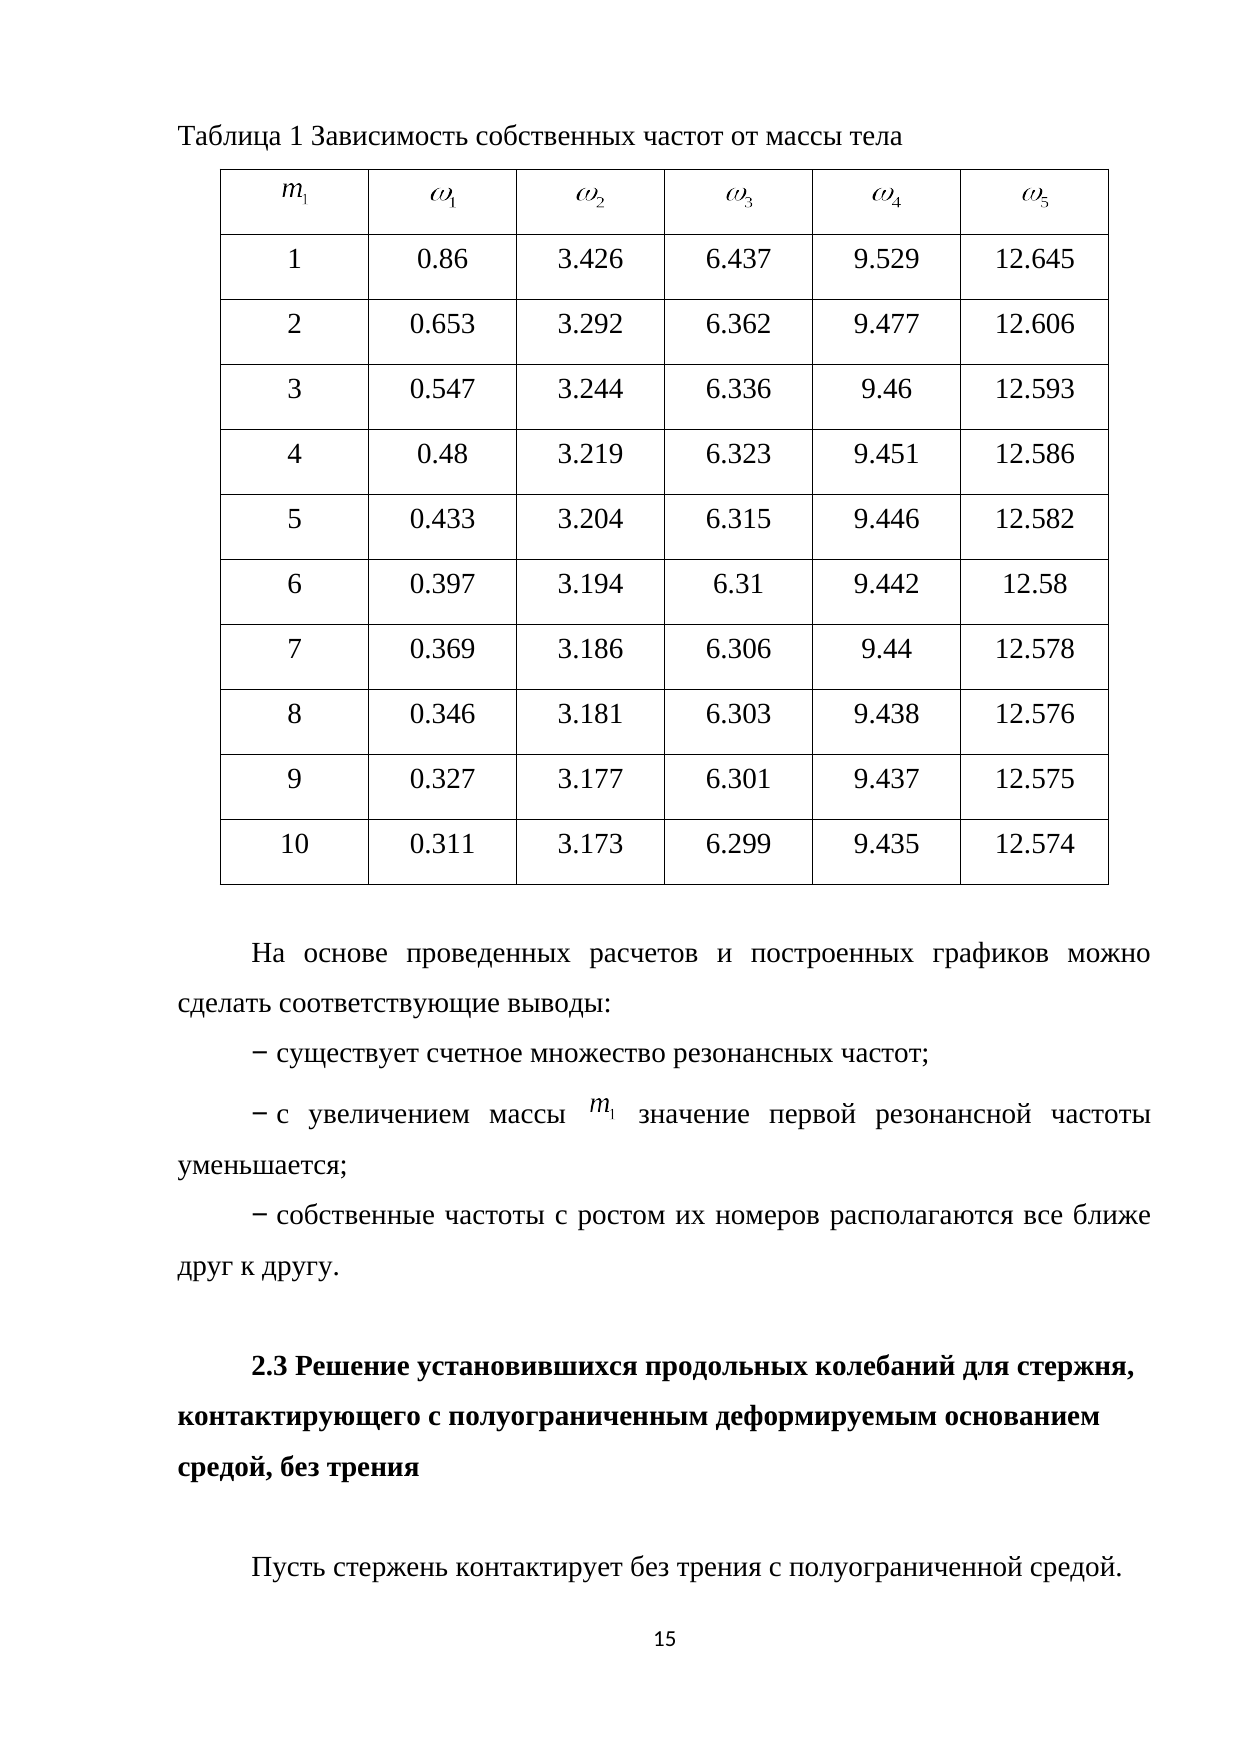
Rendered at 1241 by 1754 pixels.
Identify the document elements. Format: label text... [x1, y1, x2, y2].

table_cell 3.244 [517, 365, 664, 428]
table_cell 9.477 [813, 300, 960, 363]
table_cell 12.586 [961, 430, 1108, 493]
table_cell 0.346 [369, 690, 516, 753]
text Таблица 1 Зависимость собственных частот от массы тела [177, 118, 1152, 152]
table_cell 3.292 [517, 300, 664, 363]
table_cell 12.645 [961, 235, 1108, 298]
table_cell 0.547 [369, 365, 516, 428]
table_cell 2 [221, 300, 368, 363]
table_cell 6.299 [665, 820, 812, 883]
table_cell 5 [221, 495, 368, 558]
table_cell 6.31 [665, 560, 812, 623]
table_cell 9.442 [813, 560, 960, 623]
table_header [369, 170, 516, 233]
table_cell 3.426 [517, 235, 664, 298]
table_cell 12.574 [961, 820, 1108, 883]
list собственные частоты с ростом их номеров располагаются все ближе друг к другу. [177, 1197, 1152, 1281]
table_cell 9.46 [813, 365, 960, 428]
table_cell 3.173 [517, 820, 664, 883]
table_cell 0.48 [369, 430, 516, 493]
table_cell 12.575 [961, 755, 1108, 818]
table_cell 12.576 [961, 690, 1108, 753]
table_cell 9.446 [813, 495, 960, 558]
table_header [221, 170, 368, 233]
list с увеличением массы значение первой резонансной частоты уменьшается; [177, 1086, 1152, 1180]
table_cell 9.438 [813, 690, 960, 753]
list существует счетное множество резонансных частот; [177, 1035, 1152, 1069]
table_cell 6.437 [665, 235, 812, 298]
table_cell 6.336 [665, 365, 812, 428]
table_cell 0.397 [369, 560, 516, 623]
table_cell 0.86 [369, 235, 516, 298]
table_cell 0.327 [369, 755, 516, 818]
table_cell 9.44 [813, 625, 960, 688]
table_cell 0.311 [369, 820, 516, 883]
table_cell 12.578 [961, 625, 1108, 688]
table_cell 9 [221, 755, 368, 818]
table_header [813, 170, 960, 233]
subtitle Решение установившихся продольных колебаний для стержня, контактирующего с полуограниченным деформируемым основанием средой, без трения [177, 1348, 1152, 1482]
table_cell 6.306 [665, 625, 812, 688]
table_cell 12.58 [961, 560, 1108, 623]
table_header [961, 170, 1108, 233]
table_cell 12.606 [961, 300, 1108, 363]
table_header [665, 170, 812, 233]
table_cell 9.435 [813, 820, 960, 883]
text Пусть стержень контактирует без трения с полуограниченной средой. [177, 1549, 1152, 1583]
table_cell 9.437 [813, 755, 960, 818]
table_cell 12.593 [961, 365, 1108, 428]
table_cell 3.181 [517, 690, 664, 753]
table_cell 9.451 [813, 430, 960, 493]
table_cell 3.219 [517, 430, 664, 493]
table_cell 3.204 [517, 495, 664, 558]
table_cell 10 [221, 820, 368, 883]
table_cell 0.433 [369, 495, 516, 558]
table_cell 9.529 [813, 235, 960, 298]
table_cell 6.301 [665, 755, 812, 818]
table_cell 6.303 [665, 690, 812, 753]
table_cell 6.315 [665, 495, 812, 558]
table_cell 8 [221, 690, 368, 753]
table_cell 1 [221, 235, 368, 298]
table_cell 6 [221, 560, 368, 623]
table_cell 6.362 [665, 300, 812, 363]
table_cell 0.369 [369, 625, 516, 688]
table_cell 6.323 [665, 430, 812, 493]
table_header [517, 170, 664, 233]
table_cell 3.177 [517, 755, 664, 818]
table_cell 12.582 [961, 495, 1108, 558]
text На основе проведенных расчетов и построенных графиков можно сделать соответствующие выводы: [177, 935, 1152, 1019]
table_cell 3.186 [517, 625, 664, 688]
table_cell 0.653 [369, 300, 516, 363]
table_cell 4 [221, 430, 368, 493]
table_cell 3.194 [517, 560, 664, 623]
table_cell 3 [221, 365, 368, 428]
table_cell 7 [221, 625, 368, 688]
